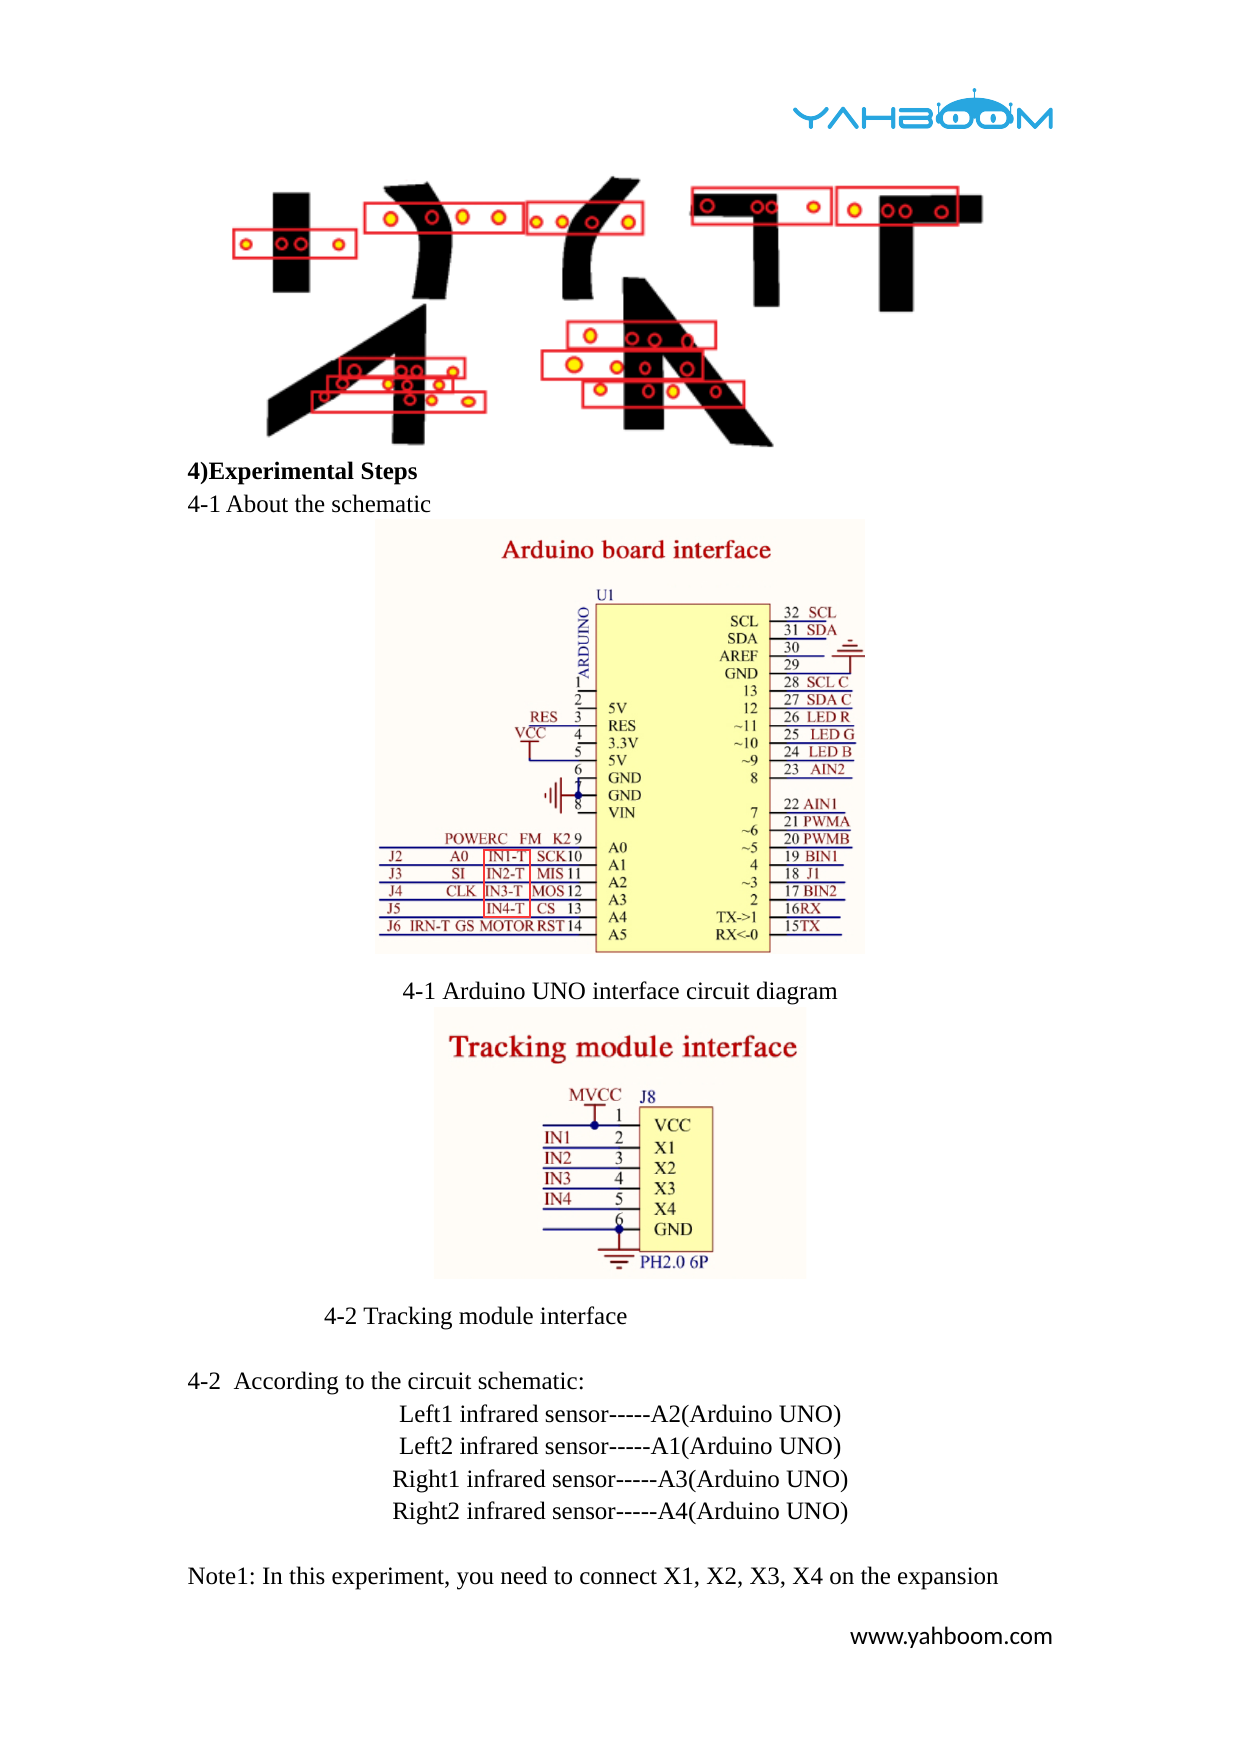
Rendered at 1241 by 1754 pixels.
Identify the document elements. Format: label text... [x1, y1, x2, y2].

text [187, 1559, 1053, 1592]
picture [375, 519, 865, 954]
picture [793, 88, 1053, 129]
list 4)Experimental Steps [187, 454, 1053, 487]
text Left2 infrared sensor-----A1(Arduino UNO) [187, 1429, 1053, 1462]
text 4-2 Tracking module interface [187, 1299, 1053, 1332]
text Right2 infrared sensor-----A4(Arduino UNO) [187, 1494, 1053, 1527]
text 4-2 According to the circuit schematic: [187, 1364, 1053, 1397]
text Left1 infrared sensor-----A2(Arduino UNO) [187, 1397, 1053, 1429]
text Right1 infrared sensor-----A3(Arduino UNO) [187, 1462, 1053, 1494]
list 4-1 About the schematic [187, 487, 1053, 519]
picture [231, 162, 1010, 455]
picture [433, 1007, 807, 1279]
text 4-1 Arduino UNO interface circuit diagram [187, 974, 1053, 1007]
